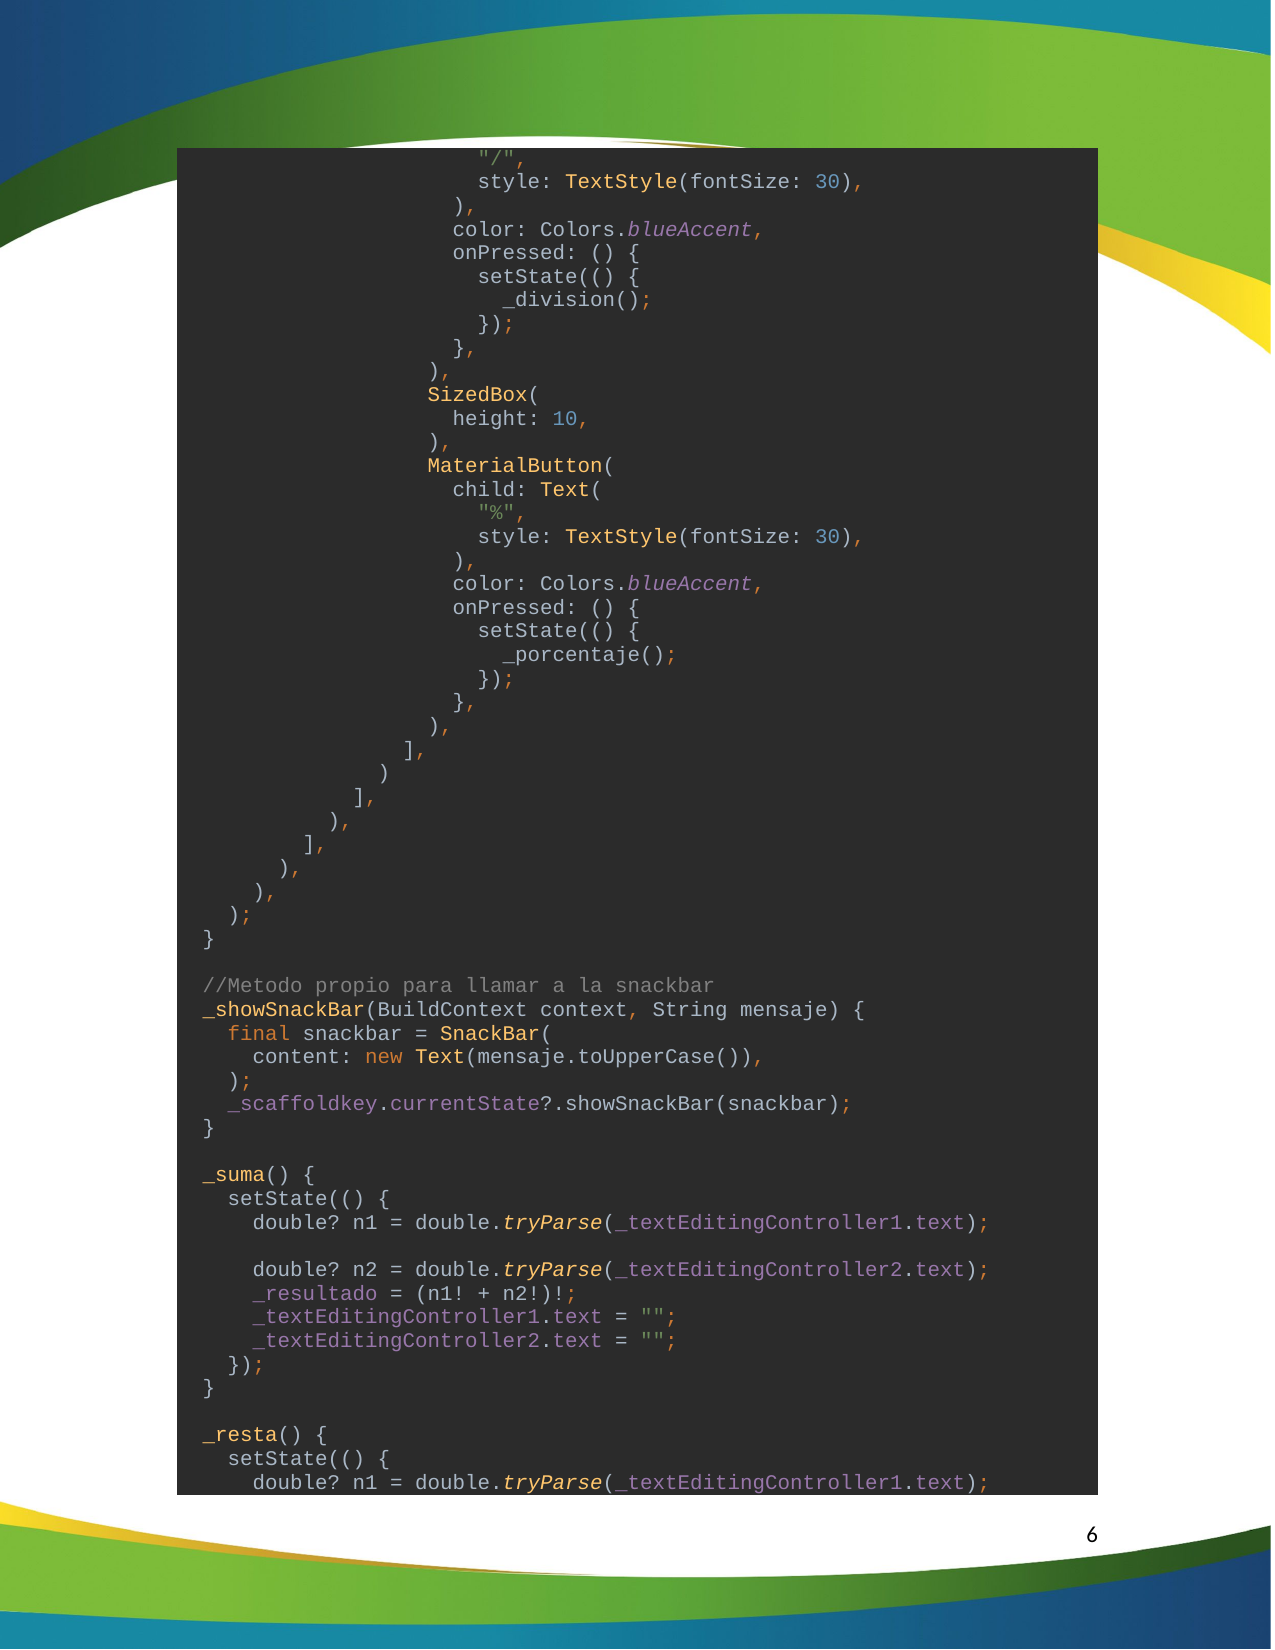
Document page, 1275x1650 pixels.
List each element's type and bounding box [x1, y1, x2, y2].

picture [0, 0, 1271, 1649]
text [177, 148, 1098, 1495]
